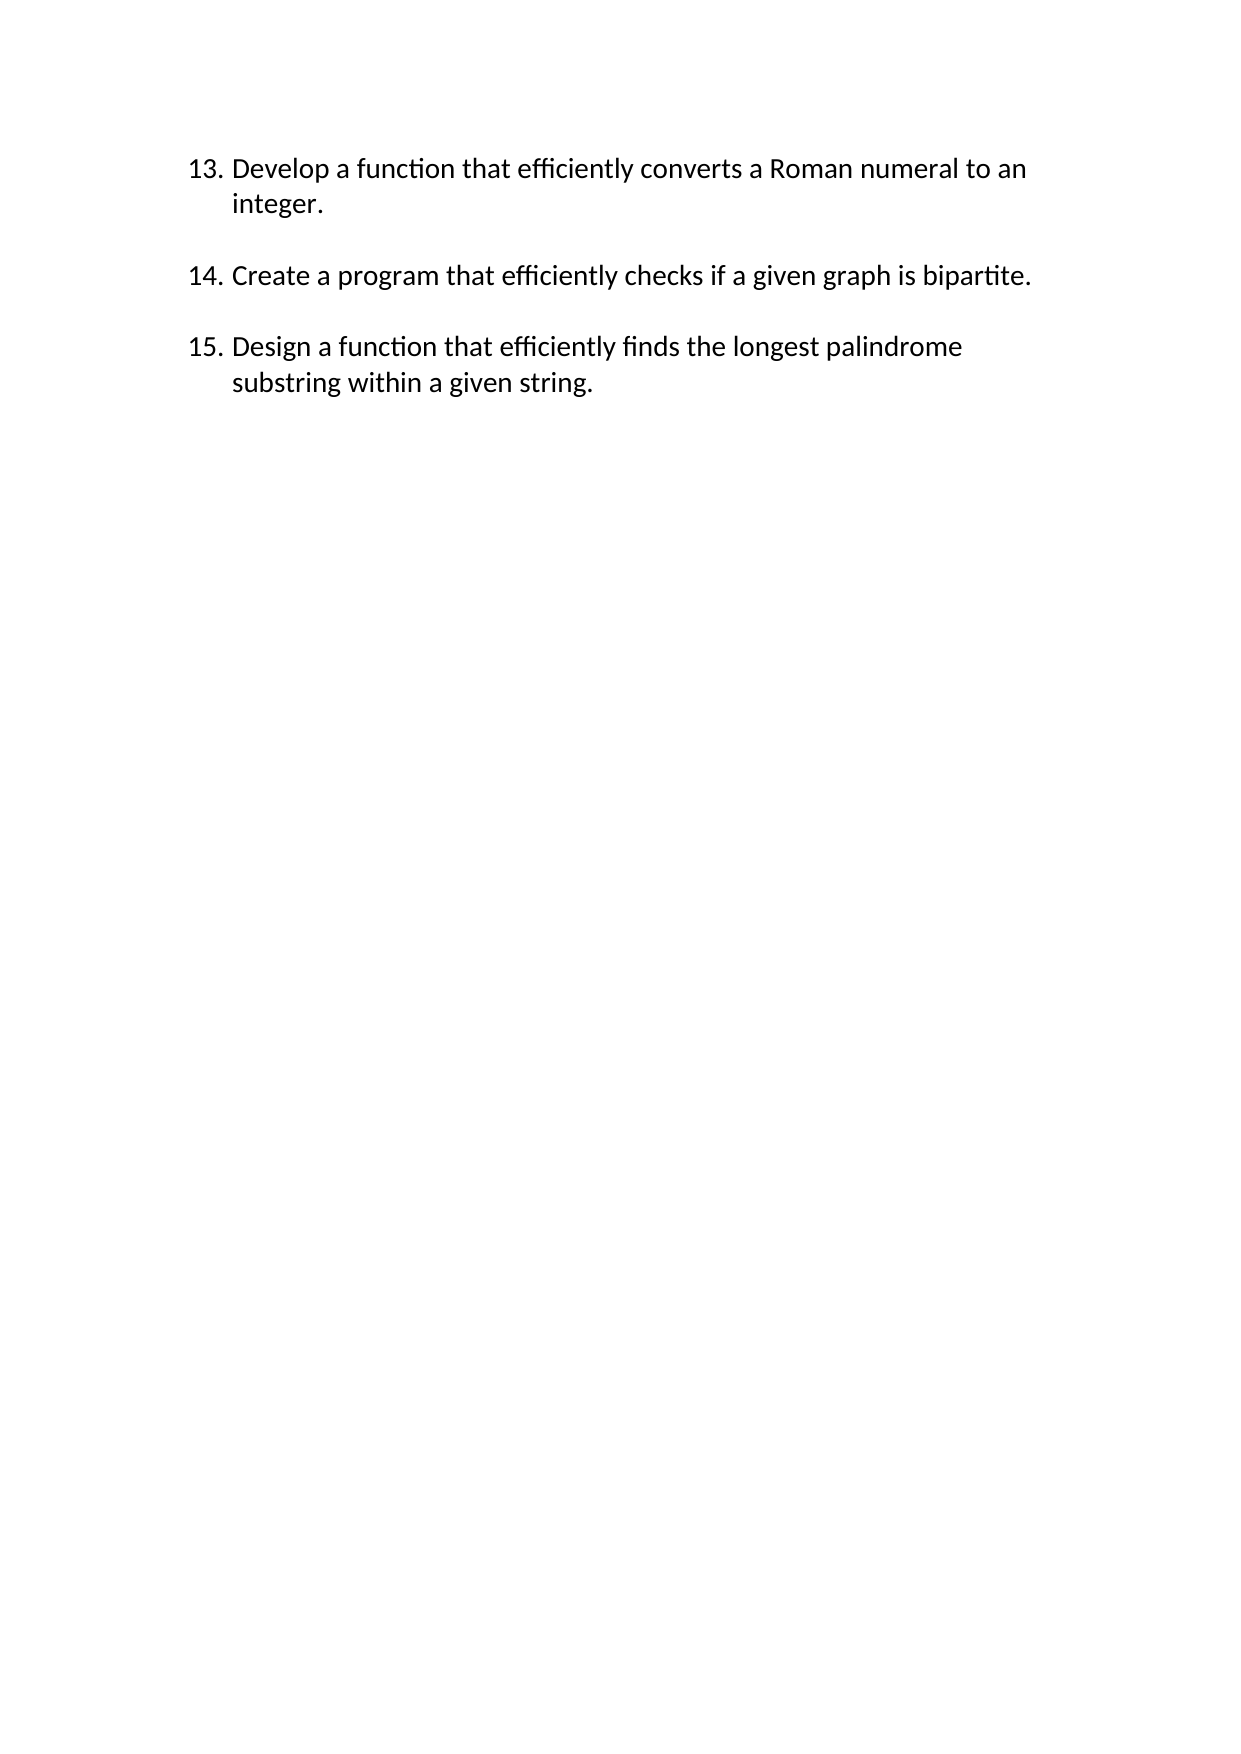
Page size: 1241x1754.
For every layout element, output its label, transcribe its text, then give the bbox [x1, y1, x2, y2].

list Create a program that efficiently checks if a given graph is bipartite. [187, 257, 1053, 292]
list Develop a function that efficiently converts a Roman numeral to an integer. [187, 150, 1053, 221]
list Design a function that efficiently finds the longest palindrome substring within a given string. [187, 328, 1053, 399]
